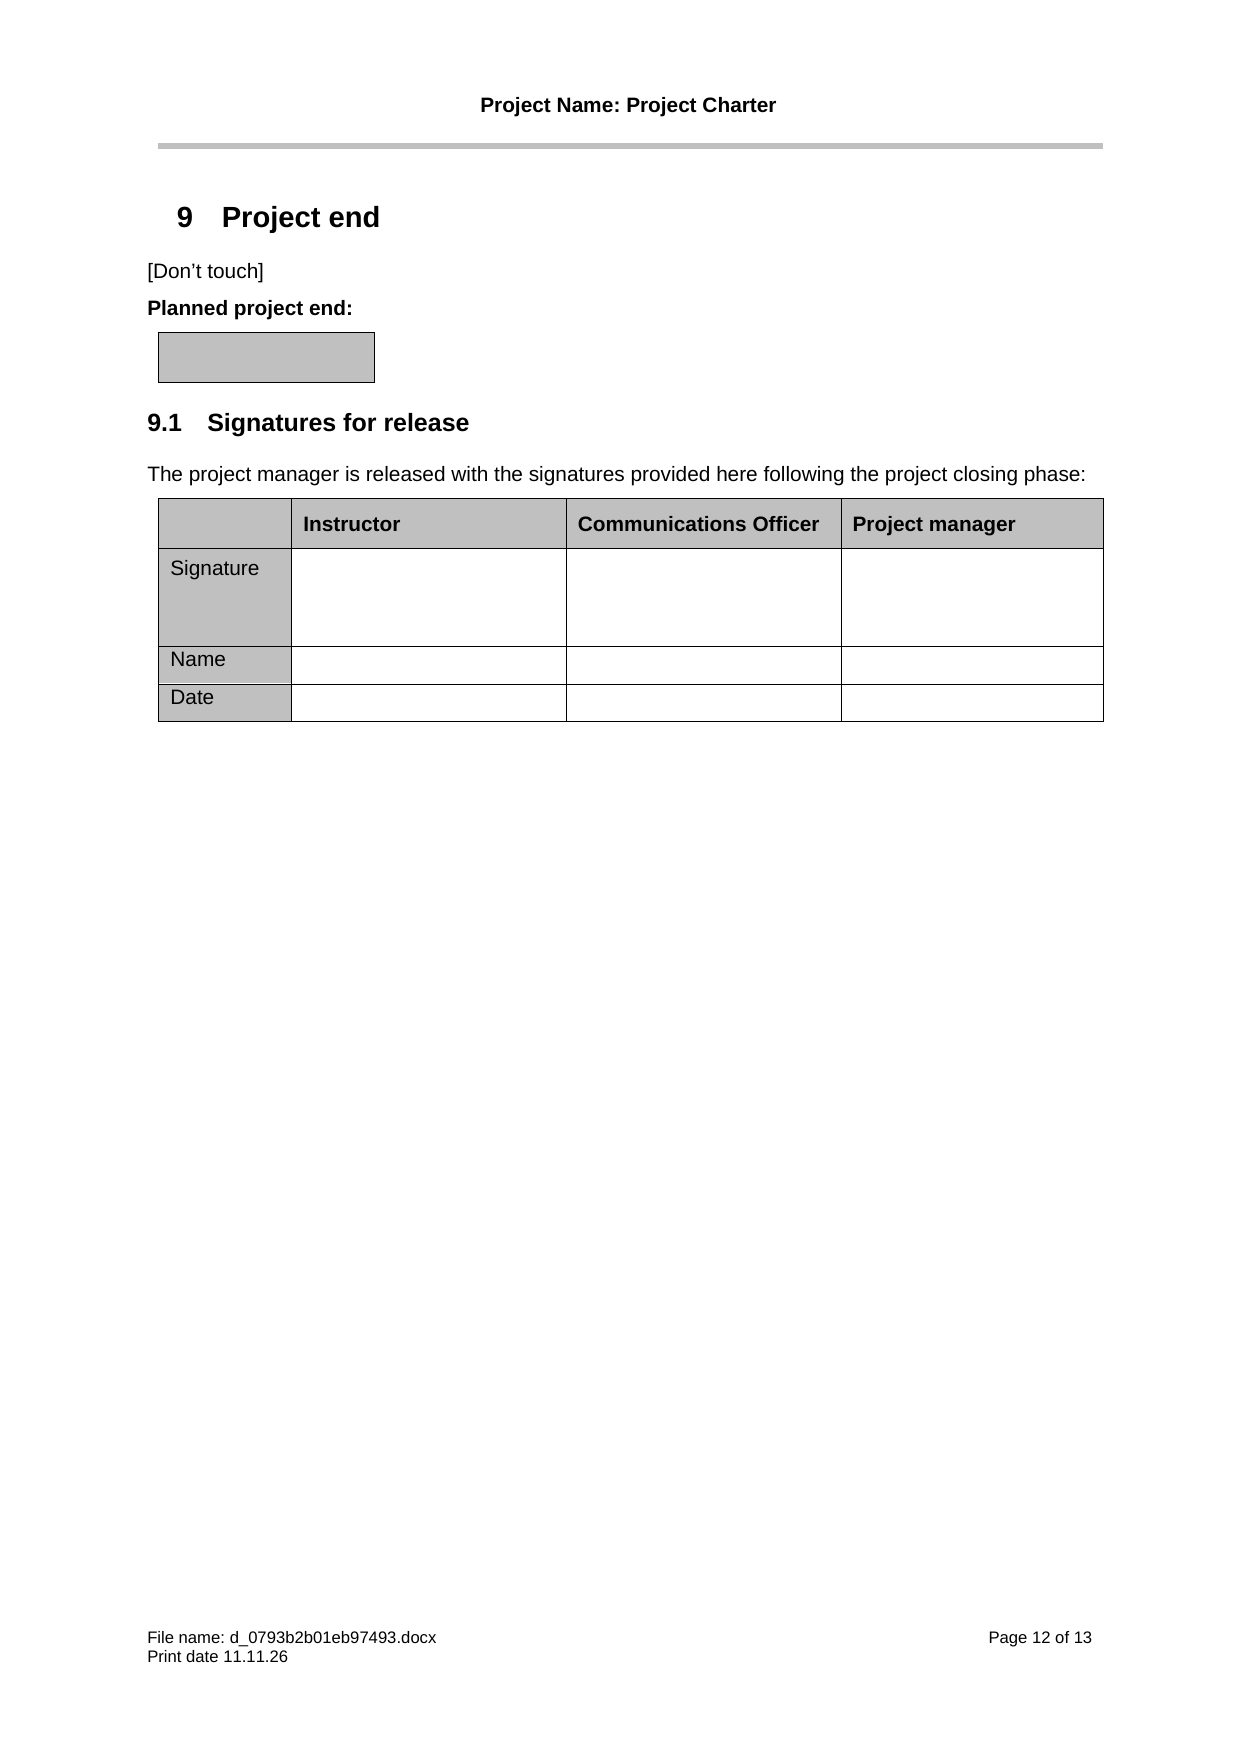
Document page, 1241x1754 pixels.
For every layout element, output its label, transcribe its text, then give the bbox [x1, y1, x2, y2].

table_cell [567, 647, 841, 683]
table_cell [567, 685, 841, 721]
table_cell Signature [159, 549, 291, 646]
text [Don’t touch] [147, 259, 1093, 283]
subtitle Signatures for release [147, 408, 1093, 437]
table_cell Name [159, 647, 291, 683]
table_header [159, 499, 291, 548]
table_cell [567, 549, 841, 646]
text The project manager is released with the signatures provided here following the project closing phase: [147, 462, 1093, 486]
table_cell [292, 549, 566, 646]
table_header Communications Officer [567, 499, 841, 548]
table_header [159, 333, 374, 382]
table_cell [842, 647, 1103, 683]
table_cell [842, 549, 1103, 646]
text Planned project end: [147, 295, 1093, 319]
table_header Project manager [842, 499, 1103, 548]
table_cell Date [159, 685, 291, 721]
table_header Instructor [292, 499, 566, 548]
table_cell [292, 647, 566, 683]
subtitle Project end [177, 200, 1093, 234]
table_cell [292, 685, 566, 721]
table_cell [842, 685, 1103, 721]
